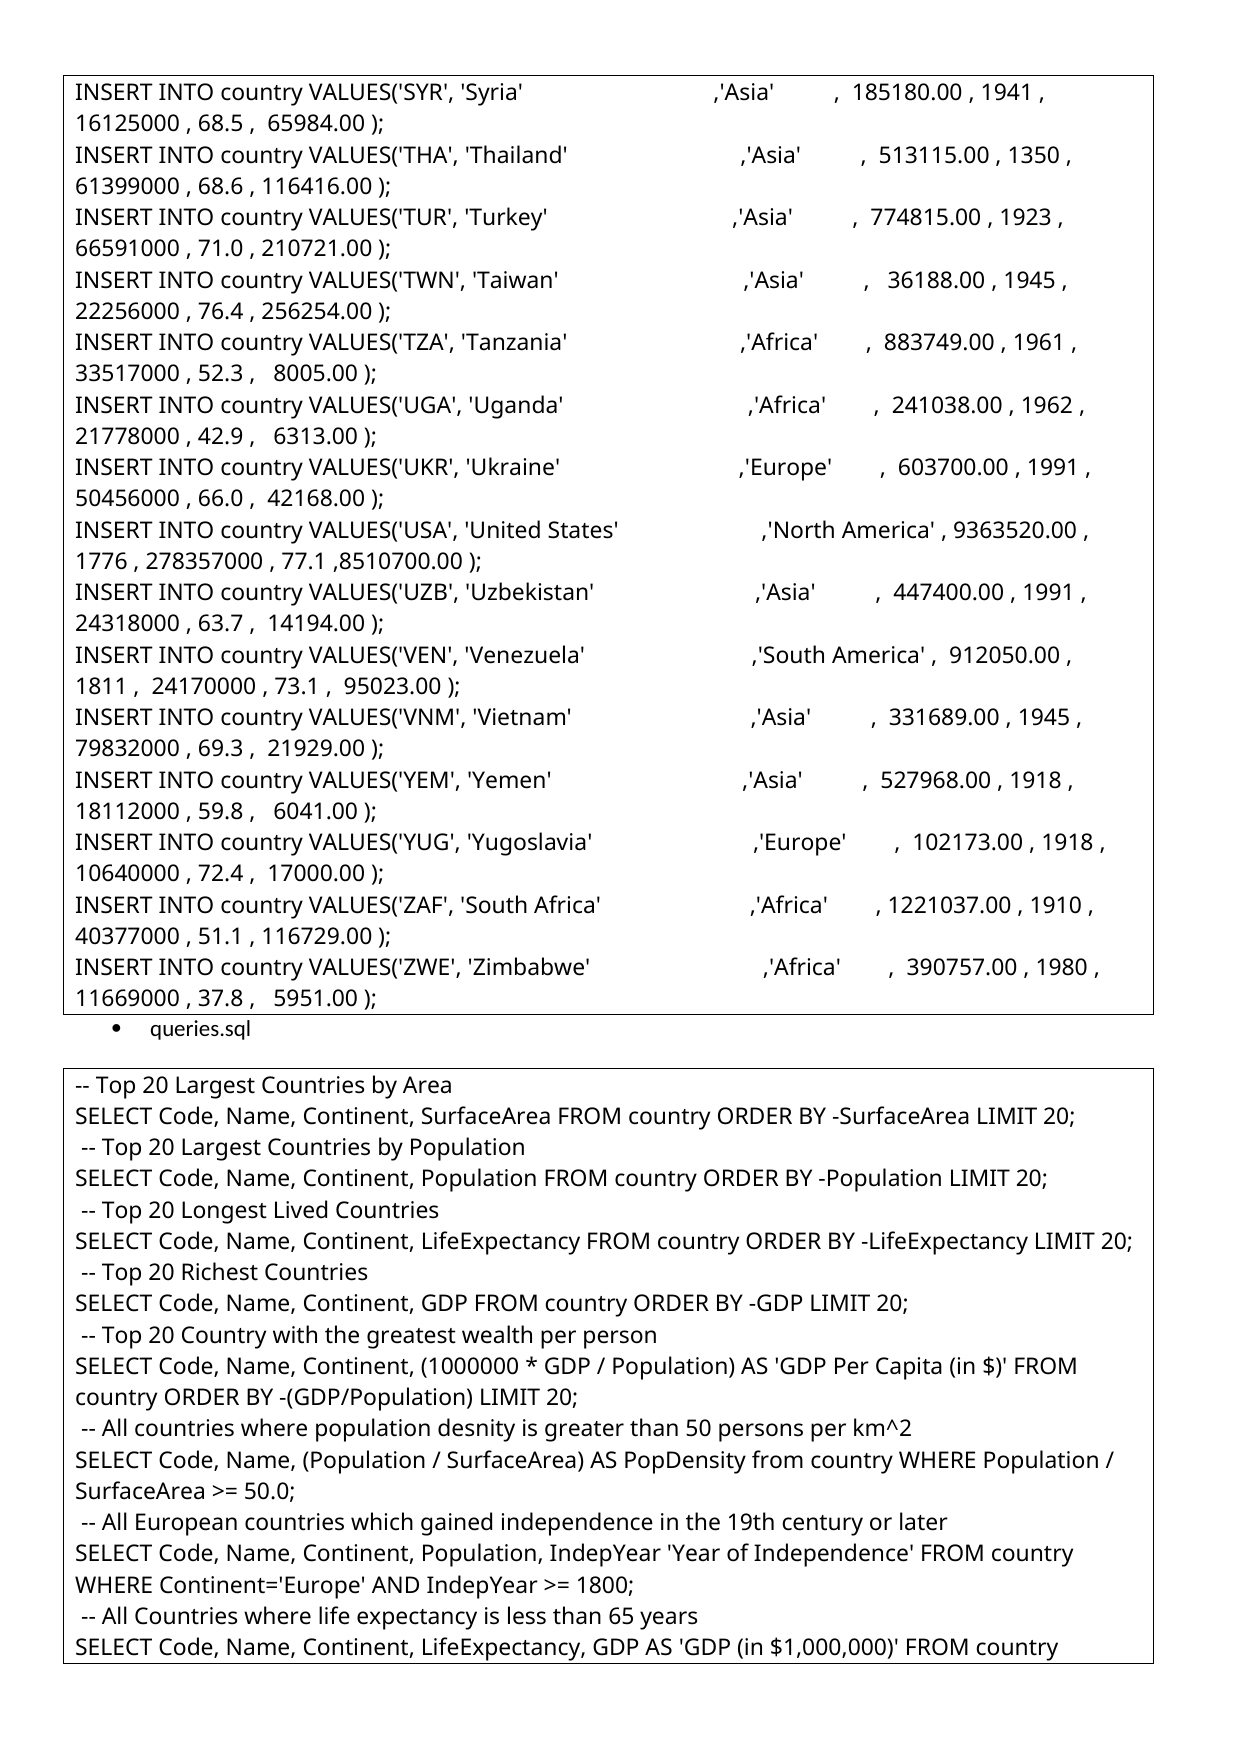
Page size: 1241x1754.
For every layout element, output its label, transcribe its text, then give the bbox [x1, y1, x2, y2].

list queries.sql [112, 1014, 1165, 1043]
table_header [64, 76, 1153, 1013]
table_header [64, 1069, 1153, 1662]
